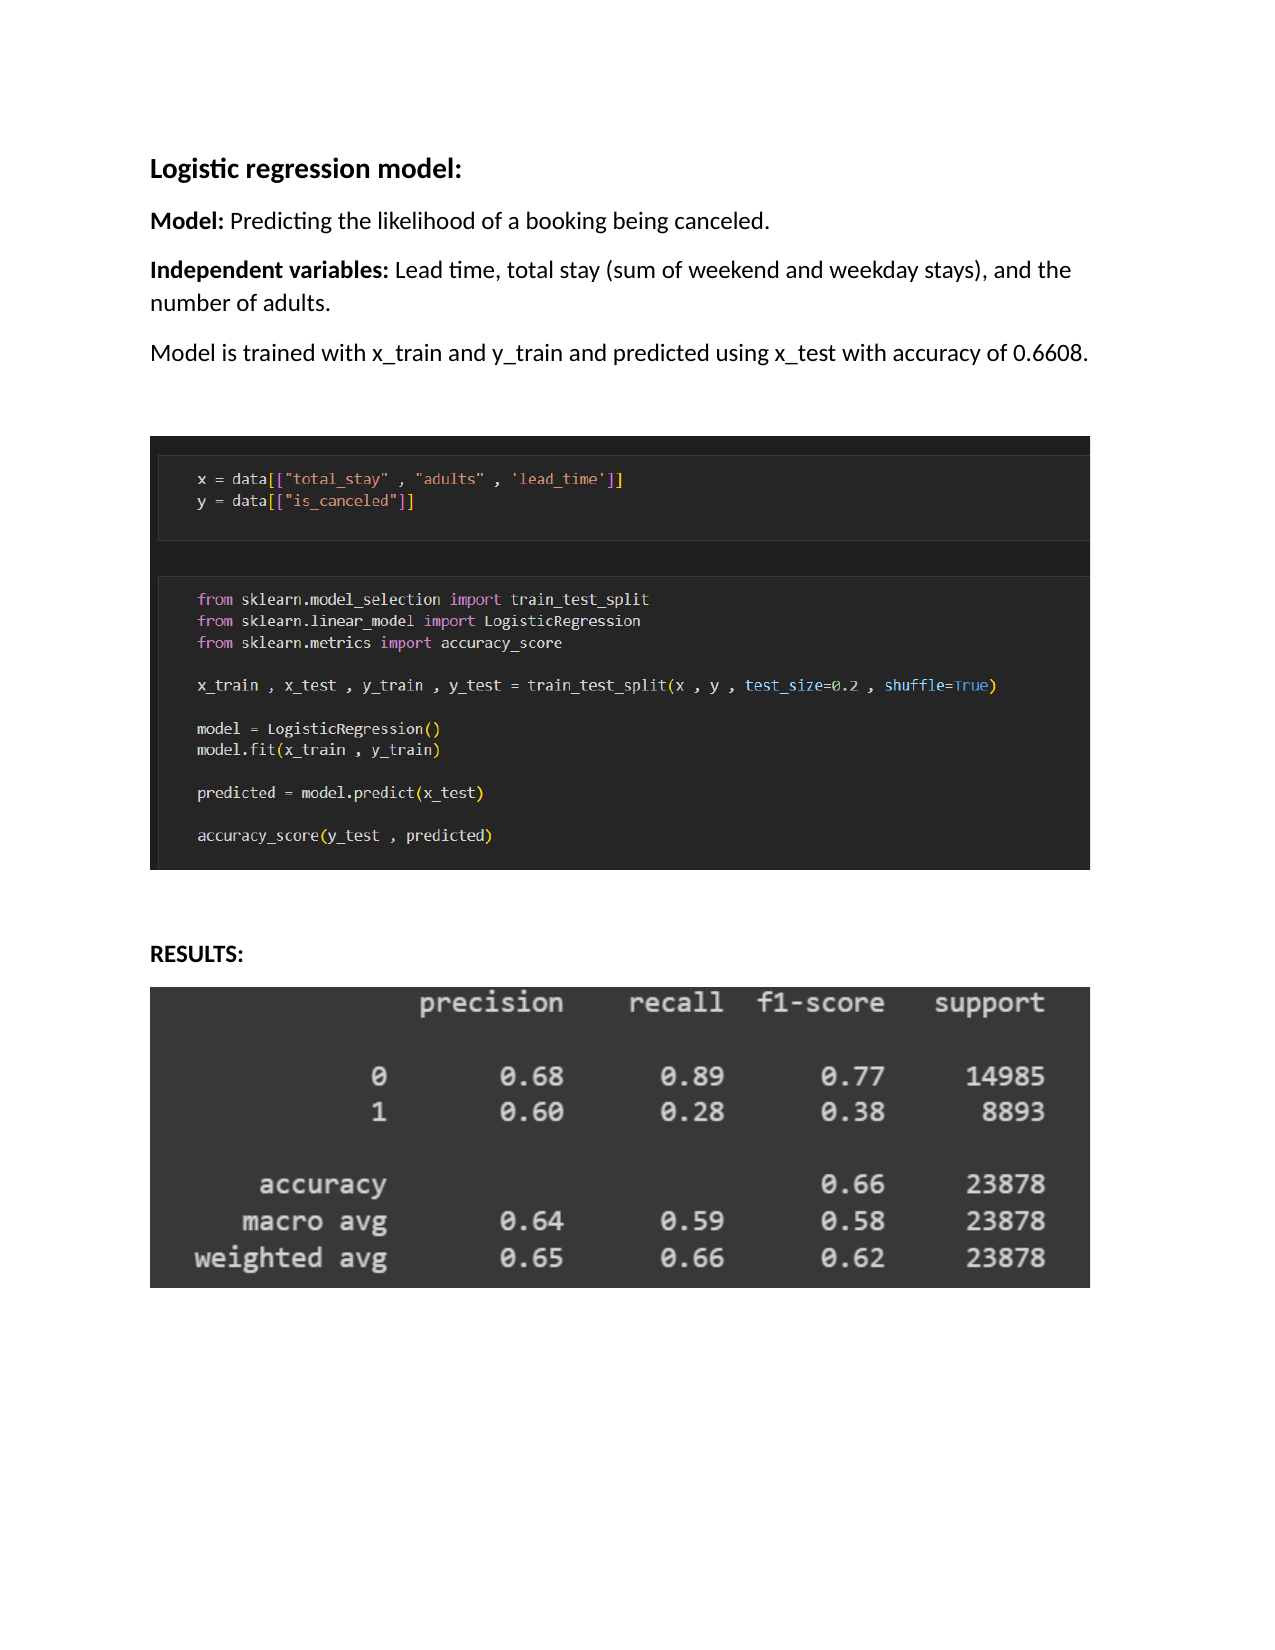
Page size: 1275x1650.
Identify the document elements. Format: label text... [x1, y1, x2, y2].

picture [150, 436, 1091, 870]
text Model: Predicting the likelihood of a booking being canceled. [150, 205, 1125, 236]
text Model is trained with x_train and y_train and predicted using x_test with accuracy of 0.6608. [150, 337, 1125, 368]
text RESULTS: [150, 938, 1125, 968]
text Logistic regression model: [150, 150, 1125, 186]
text Independent variables: Lead time, total stay (sum of weekend and weekday stays), and the number of adults. [150, 255, 1125, 318]
picture [150, 987, 1091, 1288]
